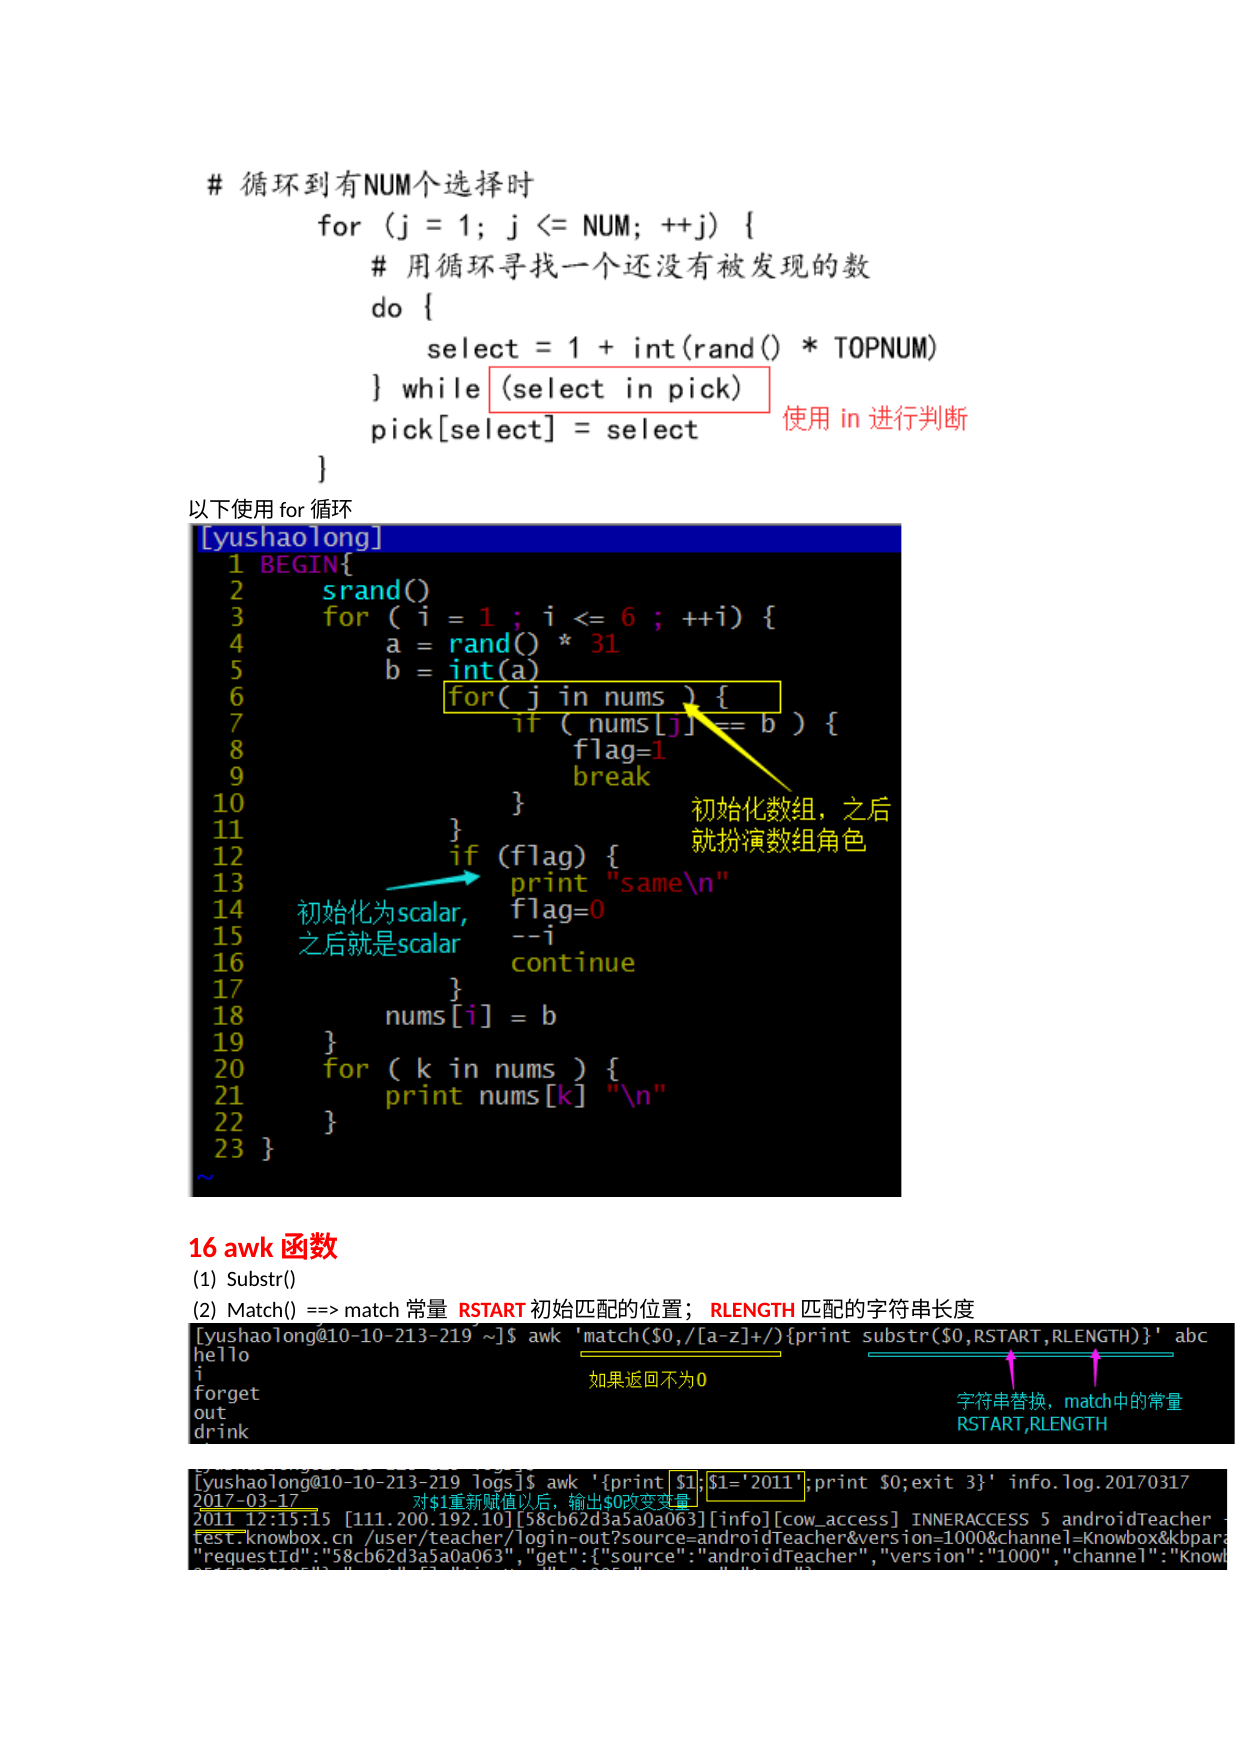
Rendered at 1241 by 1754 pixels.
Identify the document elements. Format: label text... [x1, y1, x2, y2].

picture [187, 1323, 1235, 1444]
list (1) Substr() [187, 1266, 1053, 1292]
list 以下使用for 循环 [187, 492, 1053, 523]
picture [187, 162, 996, 492]
list (2) Match() ==> match 常量 RSTART初始匹配的位置； RLENGTH 匹配的字符串长度 [187, 1292, 1053, 1323]
list 16 awk 函数 [187, 1223, 1053, 1266]
picture [187, 523, 902, 1197]
picture [187, 1469, 1228, 1570]
